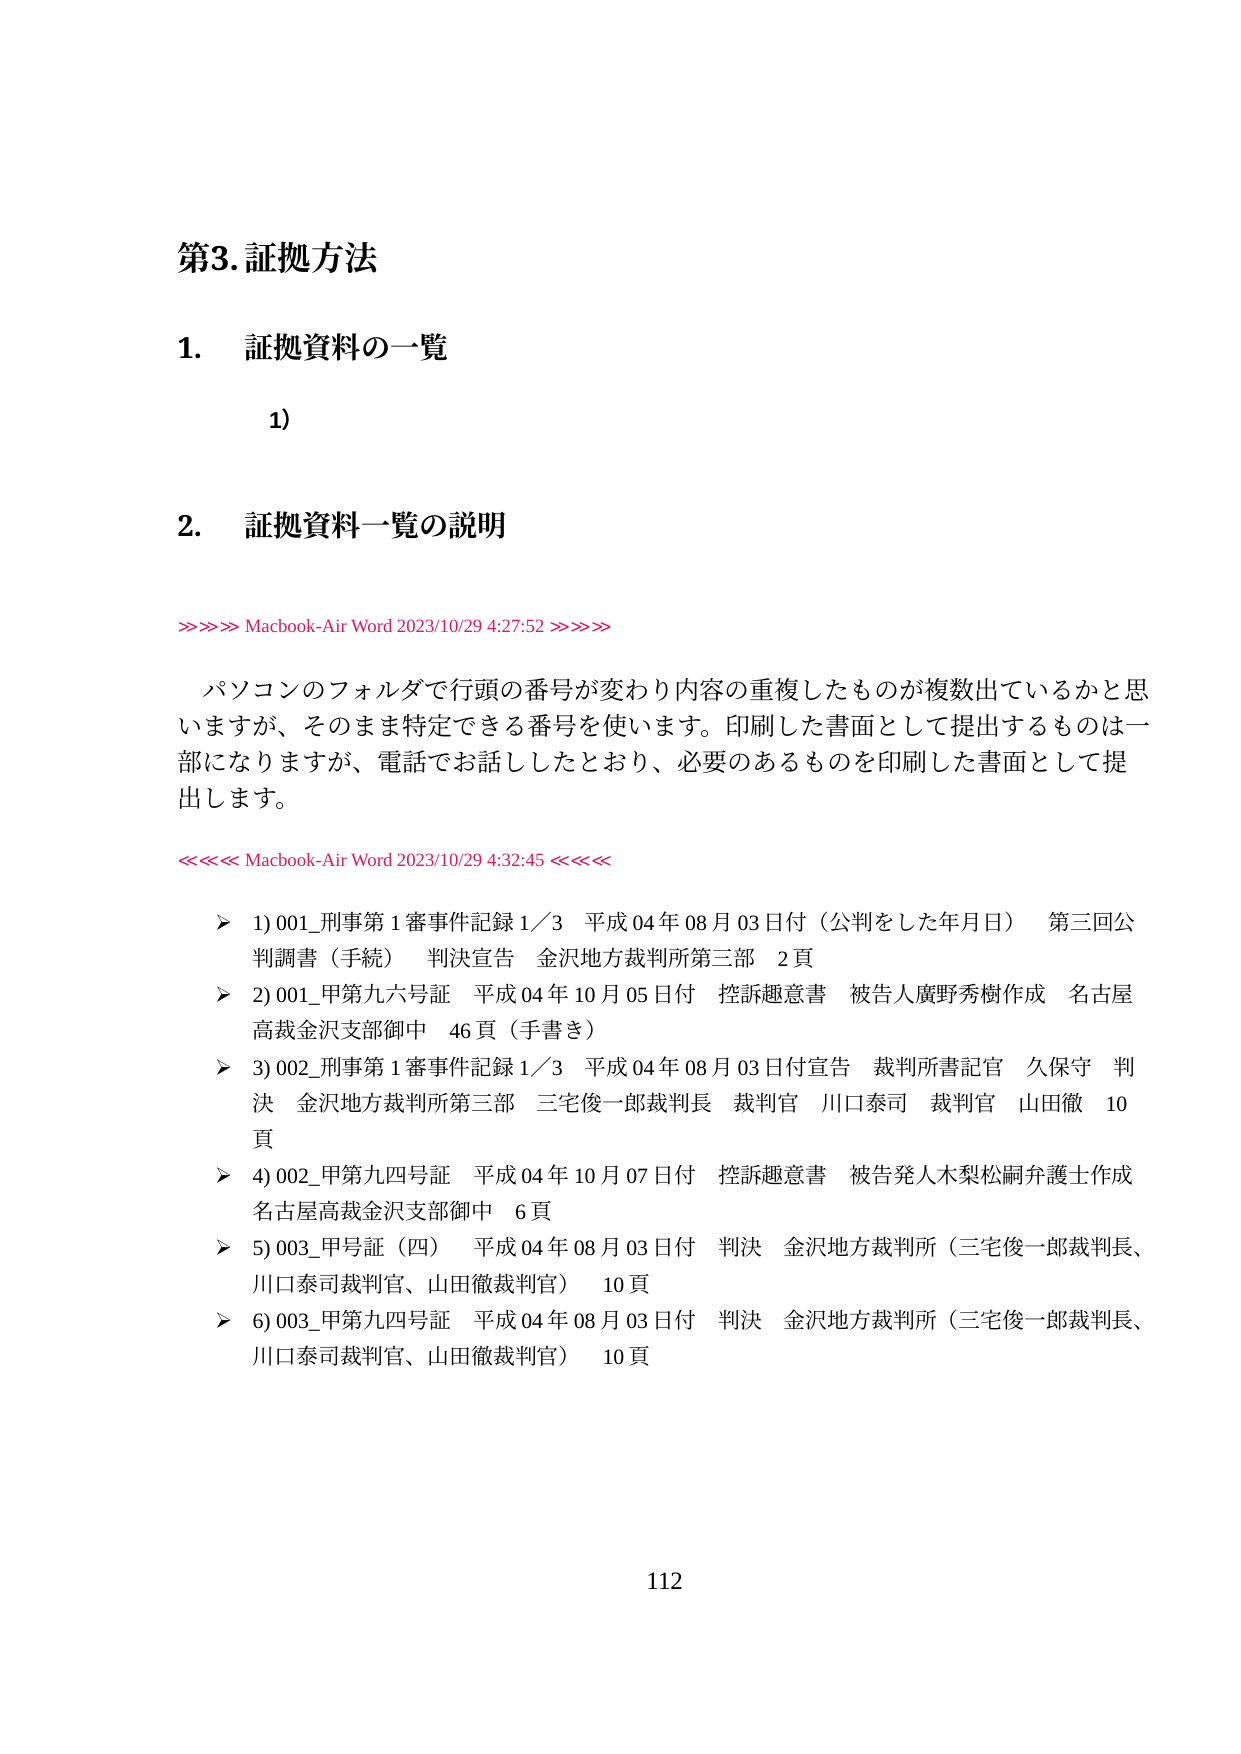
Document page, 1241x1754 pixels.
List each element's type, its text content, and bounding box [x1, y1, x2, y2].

list 5) 003_甲号証（四） 平成04年08月03日付 判決 金沢地方裁判所（三宅俊一郎裁判長、川口泰司裁判官、山田徹裁判官） 10頁 [215, 1231, 1152, 1298]
list 4) 002_甲第九四号証 平成04年10月07日付 控訴趣意書 被告発人木梨松嗣弁護士作成 名古屋高裁金沢支部御中 6頁 [215, 1158, 1152, 1226]
list 1) 001_刑事第1審事件記録1／3 平成04年08月03日付（公判をした年月日） 第三回公判調書（手続） 判決宣告 金沢地方裁判所第三部 2頁 [215, 905, 1152, 973]
text ≪≪≪ Macbook-Air Word 2023/10/29 4:32:45 ≪≪≪ [177, 848, 1152, 871]
list 6) 003_甲第九四号証 平成04年08月03日付 判決 金沢地方裁判所（三宅俊一郎裁判長、川口泰司裁判官、山田徹裁判官） 10頁 [215, 1303, 1152, 1371]
subtitle 証拠方法 [177, 232, 1152, 280]
text パソコンのフォルダで行頭の番号が変わり内容の重複したものが複数出ているかと思いますが、そのまま特定できる番号を使います。印刷した書面として提出するものは一部になりますが、電話でお話ししたとおり、必要のあるものを印刷した書面として提出します。 [177, 670, 1152, 814]
text ≫≫≫ Macbook-Air Word 2023/10/29 4:27:52 ≫≫≫ [177, 613, 1152, 636]
subtitle 証拠資料の一覧 [177, 325, 1152, 367]
subtitle 証拠資料一覧の説明 [177, 503, 1152, 545]
list 2) 001_甲第九六号証 平成04年10月05日付 控訴趣意書 被告人廣野秀樹作成 名古屋高裁金沢支部御中 46頁（手書き） [215, 978, 1152, 1045]
list 3) 002_刑事第1審事件記録1／3 平成04年08月03日付宣告 裁判所書記官 久保守 判決 金沢地方裁判所第三部 三宅俊一郎裁判長 裁判官 川口泰司 裁判官 山田徹 10頁 [215, 1050, 1152, 1154]
